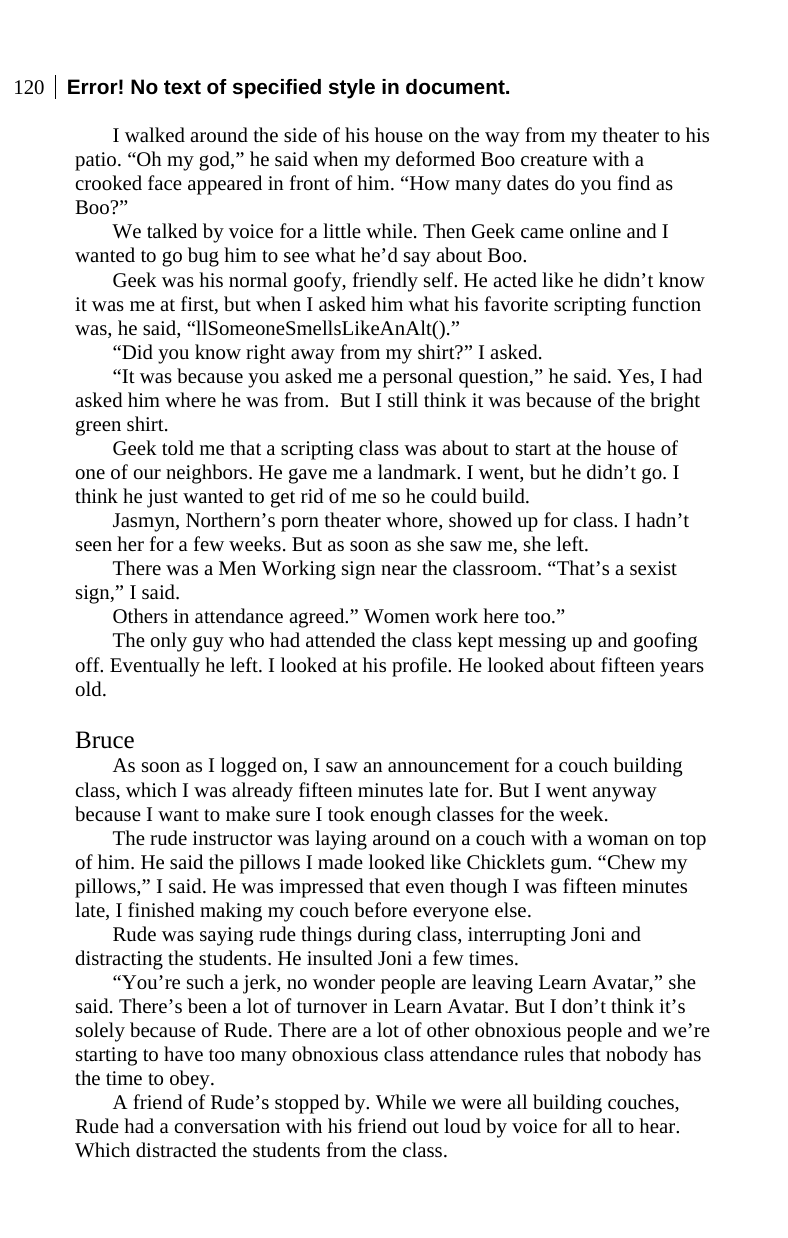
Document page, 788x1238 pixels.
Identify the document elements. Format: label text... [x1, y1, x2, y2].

text As soon as I logged on, I saw an announcement for a couch building class, which I was already fifteen minutes late for. But I went anyway because I want to make sure I took enough classes for the week. [75, 753, 712, 826]
text Jasmyn, Northern’s porn theater whore, showed up for class. I hadn’t seen her for a few weeks. But as soon as she saw me, she left. [75, 508, 712, 556]
text The only guy who had attended the class kept messing up and goofing off. Eventually he left. I looked at his profile. He looked about fifteen years old. [75, 628, 712, 701]
text “It was because you asked me a personal question,” he said. Yes, I had asked him where he was from. But I still think it was because of the bright green shirt. [75, 364, 712, 436]
subtitle Bruce [75, 725, 712, 753]
text The rude instructor was laying around on a couch with a woman on top of him. He said the pillows I made looked like Chicklets gum. “Chew my pillows,” I said. He was impressed that even though I was fifteen minutes late, I finished making my couch before everyone else. [75, 826, 712, 922]
text I walked around the side of his house on the way from my theater to his patio. “Oh my god,” he said when my deformed Boo creature with a crooked face appeared in front of him. “How many dates do you find as Boo?” [75, 123, 712, 219]
text Geek was his normal goofy, friendly self. He acted like he didn’t know it was me at first, but when I asked him what his favorite scripting function was, he said, “llSomeoneSmellsLikeAnAlt().” [75, 267, 712, 340]
text “You’re such a jerk, no wonder people are leaving Learn Avatar,” she said. There’s been a lot of turnover in Learn Avatar. But I don’t think it’s solely because of Rude. There are a lot of other obnoxious people and we’re starting to have too many obnoxious class attendance rules that nobody has the time to obey. [75, 970, 712, 1090]
text There was a Men Working sign near the classroom. “That’s a sexist sign,” I said. [75, 556, 712, 604]
text “Did you know right away from my shirt?” I asked. [75, 340, 712, 364]
text A friend of Rude’s stopped by. While we were all building couches, Rude had a conversation with his friend out loud by voice for all to hear. Which distracted the students from the class. [75, 1090, 712, 1162]
text Rude was saying rude things during class, interrupting Joni and distracting the students. He insulted Joni a few times. [75, 922, 712, 970]
text Geek told me that a scripting class was about to start at the house of one of our neighbors. He gave me a landmark. I went, but he didn’t go. I think he just wanted to get rid of me so he could build. [75, 436, 712, 508]
text Others in attendance agreed.” Women work here too.” [75, 604, 712, 628]
text We talked by voice for a little while. Then Geek came online and I wanted to go bug him to see what he’d say about Boo. [75, 219, 712, 267]
